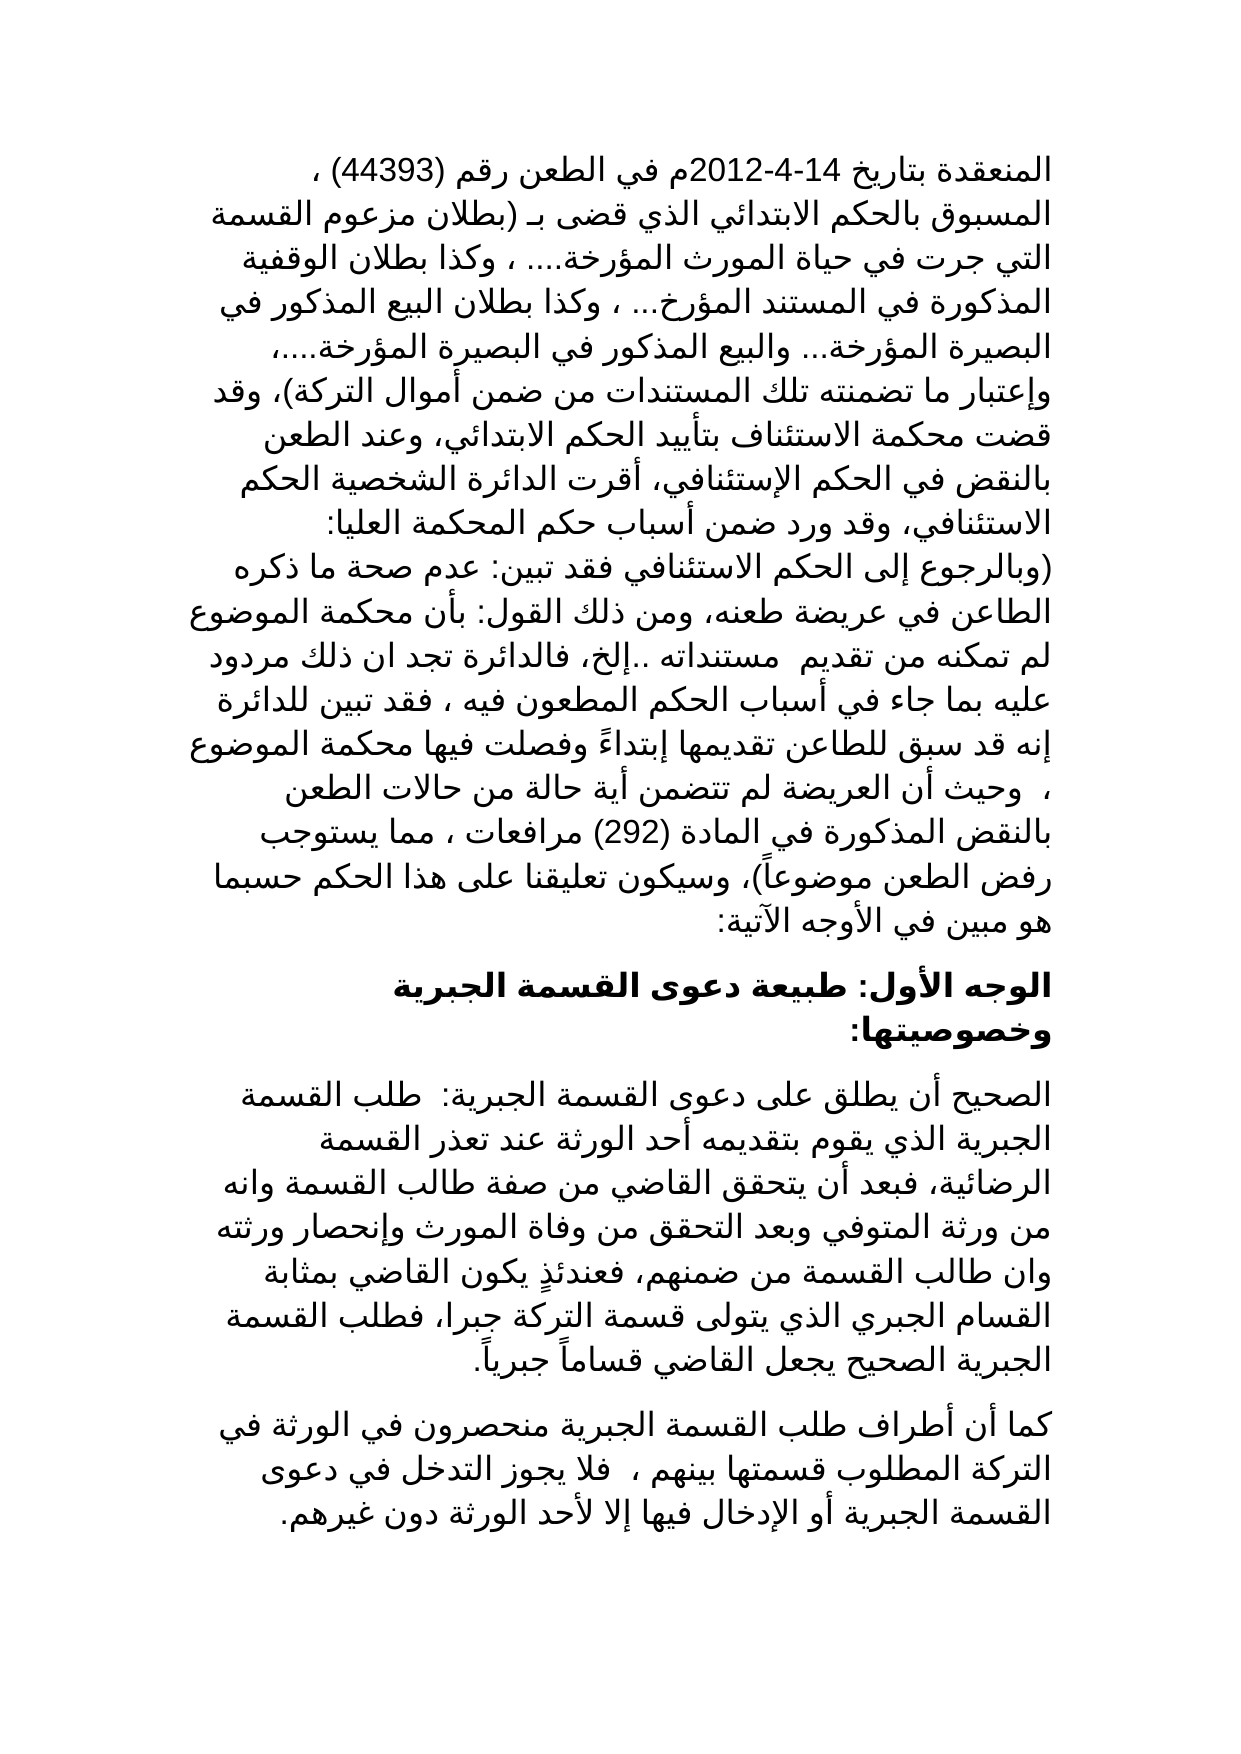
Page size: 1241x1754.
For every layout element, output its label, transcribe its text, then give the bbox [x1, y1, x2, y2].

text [187, 150, 1053, 939]
text الصحيح أن يطلق على دعوى القسمة الجبرية: طلب القسمة الجبرية الذي يقوم بتقديمه أحد الورثة عند تعذر القسمة الرضائية، فبعد أن يتحقق القاضي من صفة طالب القسمة وانه من ورثة المتوفي وبعد التحقق من وفاة المورث وإنحصار ورثته وان طالب القسمة من ضمنهم، فعندئذٍ يكون القاضي بمثابة القسام الجبري الذي يتولى قسمة التركة جبرا، فطلب القسمة الجبرية الصحيح يجعل القاضي قساماً جبرياً. [187, 1075, 1053, 1378]
text كما أن أطراف طلب القسمة الجبرية منحصرون في الورثة في التركة المطلوب قسمتها بينهم ، فلا يجوز التدخل في دعوى القسمة الجبرية أو الإدخال فيها إلا لأحد الورثة دون غيرهم. [187, 1405, 1053, 1532]
text الوجه الأول: طبيعة دعوى القسمة الجبرية وخصوصيتها: [187, 966, 1053, 1048]
